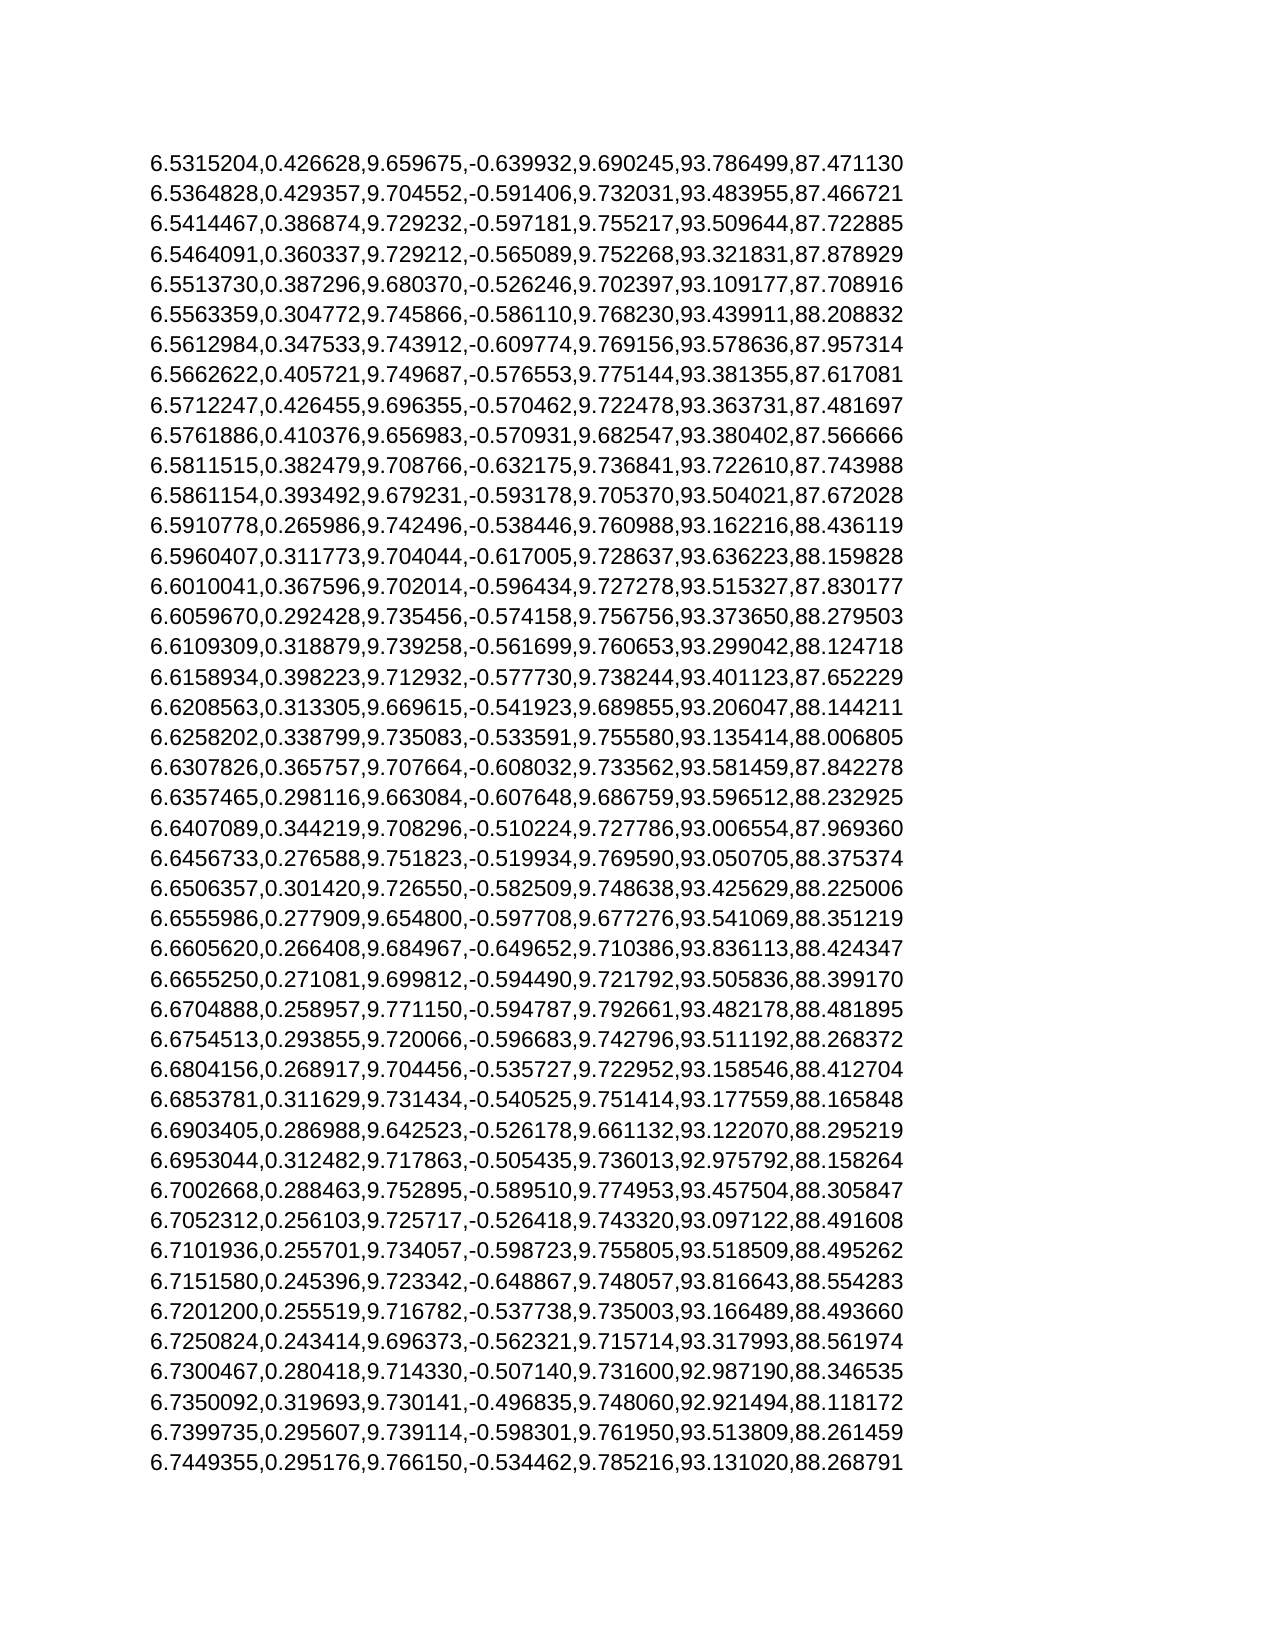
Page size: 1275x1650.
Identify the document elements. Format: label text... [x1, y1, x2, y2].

text 6.7002668,0.288463,9.752895,-0.589510,9.774953,93.457504,88.305847 [150, 1177, 1125, 1203]
text 6.5662622,0.405721,9.749687,-0.576553,9.775144,93.381355,87.617081 [150, 361, 1125, 388]
text 6.5612984,0.347533,9.743912,-0.609774,9.769156,93.578636,87.957314 [150, 331, 1125, 358]
text 6.6010041,0.367596,9.702014,-0.596434,9.727278,93.515327,87.830177 [150, 573, 1125, 599]
text 6.6903405,0.286988,9.642523,-0.526178,9.661132,93.122070,88.295219 [150, 1117, 1125, 1143]
text 6.6506357,0.301420,9.726550,-0.582509,9.748638,93.425629,88.225006 [150, 875, 1125, 901]
text 6.6307826,0.365757,9.707664,-0.608032,9.733562,93.581459,87.842278 [150, 754, 1125, 781]
text 6.6407089,0.344219,9.708296,-0.510224,9.727786,93.006554,87.969360 [150, 814, 1125, 841]
text 6.5563359,0.304772,9.745866,-0.586110,9.768230,93.439911,88.208832 [150, 301, 1125, 327]
text 6.5910778,0.265986,9.742496,-0.538446,9.760988,93.162216,88.436119 [150, 512, 1125, 539]
text 6.5811515,0.382479,9.708766,-0.632175,9.736841,93.722610,87.743988 [150, 452, 1125, 478]
text 6.6357465,0.298116,9.663084,-0.607648,9.686759,93.596512,88.232925 [150, 784, 1125, 811]
text 6.7350092,0.319693,9.730141,-0.496835,9.748060,92.921494,88.118172 [150, 1388, 1125, 1415]
text 6.5414467,0.386874,9.729232,-0.597181,9.755217,93.509644,87.722885 [150, 210, 1125, 237]
text 6.6605620,0.266408,9.684967,-0.649652,9.710386,93.836113,88.424347 [150, 935, 1125, 962]
text 6.7201200,0.255519,9.716782,-0.537738,9.735003,93.166489,88.493660 [150, 1298, 1125, 1324]
text 6.6704888,0.258957,9.771150,-0.594787,9.792661,93.482178,88.481895 [150, 996, 1125, 1022]
text 6.7151580,0.245396,9.723342,-0.648867,9.748057,93.816643,88.554283 [150, 1268, 1125, 1294]
text 6.7052312,0.256103,9.725717,-0.526418,9.743320,93.097122,88.491608 [150, 1207, 1125, 1234]
text 6.6555986,0.277909,9.654800,-0.597708,9.677276,93.541069,88.351219 [150, 905, 1125, 932]
text 6.5513730,0.387296,9.680370,-0.526246,9.702397,93.109177,87.708916 [150, 271, 1125, 297]
text 6.5364828,0.429357,9.704552,-0.591406,9.732031,93.483955,87.466721 [150, 180, 1125, 207]
text 6.5712247,0.426455,9.696355,-0.570462,9.722478,93.363731,87.481697 [150, 392, 1125, 418]
text 6.7300467,0.280418,9.714330,-0.507140,9.731600,92.987190,88.346535 [150, 1358, 1125, 1385]
text 6.7449355,0.295176,9.766150,-0.534462,9.785216,93.131020,88.268791 [150, 1449, 1125, 1475]
text 6.5761886,0.410376,9.656983,-0.570931,9.682547,93.380402,87.566666 [150, 422, 1125, 448]
text 6.6853781,0.311629,9.731434,-0.540525,9.751414,93.177559,88.165848 [150, 1086, 1125, 1113]
text 6.5464091,0.360337,9.729212,-0.565089,9.752268,93.321831,87.878929 [150, 241, 1125, 267]
text 6.5960407,0.311773,9.704044,-0.617005,9.728637,93.636223,88.159828 [150, 543, 1125, 569]
text 6.6804156,0.268917,9.704456,-0.535727,9.722952,93.158546,88.412704 [150, 1056, 1125, 1083]
text 6.7250824,0.243414,9.696373,-0.562321,9.715714,93.317993,88.561974 [150, 1328, 1125, 1354]
text 6.6655250,0.271081,9.699812,-0.594490,9.721792,93.505836,88.399170 [150, 966, 1125, 992]
text 6.5315204,0.426628,9.659675,-0.639932,9.690245,93.786499,87.471130 [150, 150, 1125, 176]
text 6.6258202,0.338799,9.735083,-0.533591,9.755580,93.135414,88.006805 [150, 724, 1125, 750]
text 6.6059670,0.292428,9.735456,-0.574158,9.756756,93.373650,88.279503 [150, 603, 1125, 629]
text 6.7101936,0.255701,9.734057,-0.598723,9.755805,93.518509,88.495262 [150, 1237, 1125, 1264]
text 6.6754513,0.293855,9.720066,-0.596683,9.742796,93.511192,88.268372 [150, 1026, 1125, 1052]
text 6.6456733,0.276588,9.751823,-0.519934,9.769590,93.050705,88.375374 [150, 845, 1125, 871]
text 6.5861154,0.393492,9.679231,-0.593178,9.705370,93.504021,87.672028 [150, 482, 1125, 509]
text 6.6109309,0.318879,9.739258,-0.561699,9.760653,93.299042,88.124718 [150, 633, 1125, 660]
text 6.7399735,0.295607,9.739114,-0.598301,9.761950,93.513809,88.261459 [150, 1419, 1125, 1445]
text 6.6953044,0.312482,9.717863,-0.505435,9.736013,92.975792,88.158264 [150, 1147, 1125, 1173]
text 6.6208563,0.313305,9.669615,-0.541923,9.689855,93.206047,88.144211 [150, 694, 1125, 720]
text 6.6158934,0.398223,9.712932,-0.577730,9.738244,93.401123,87.652229 [150, 663, 1125, 690]
